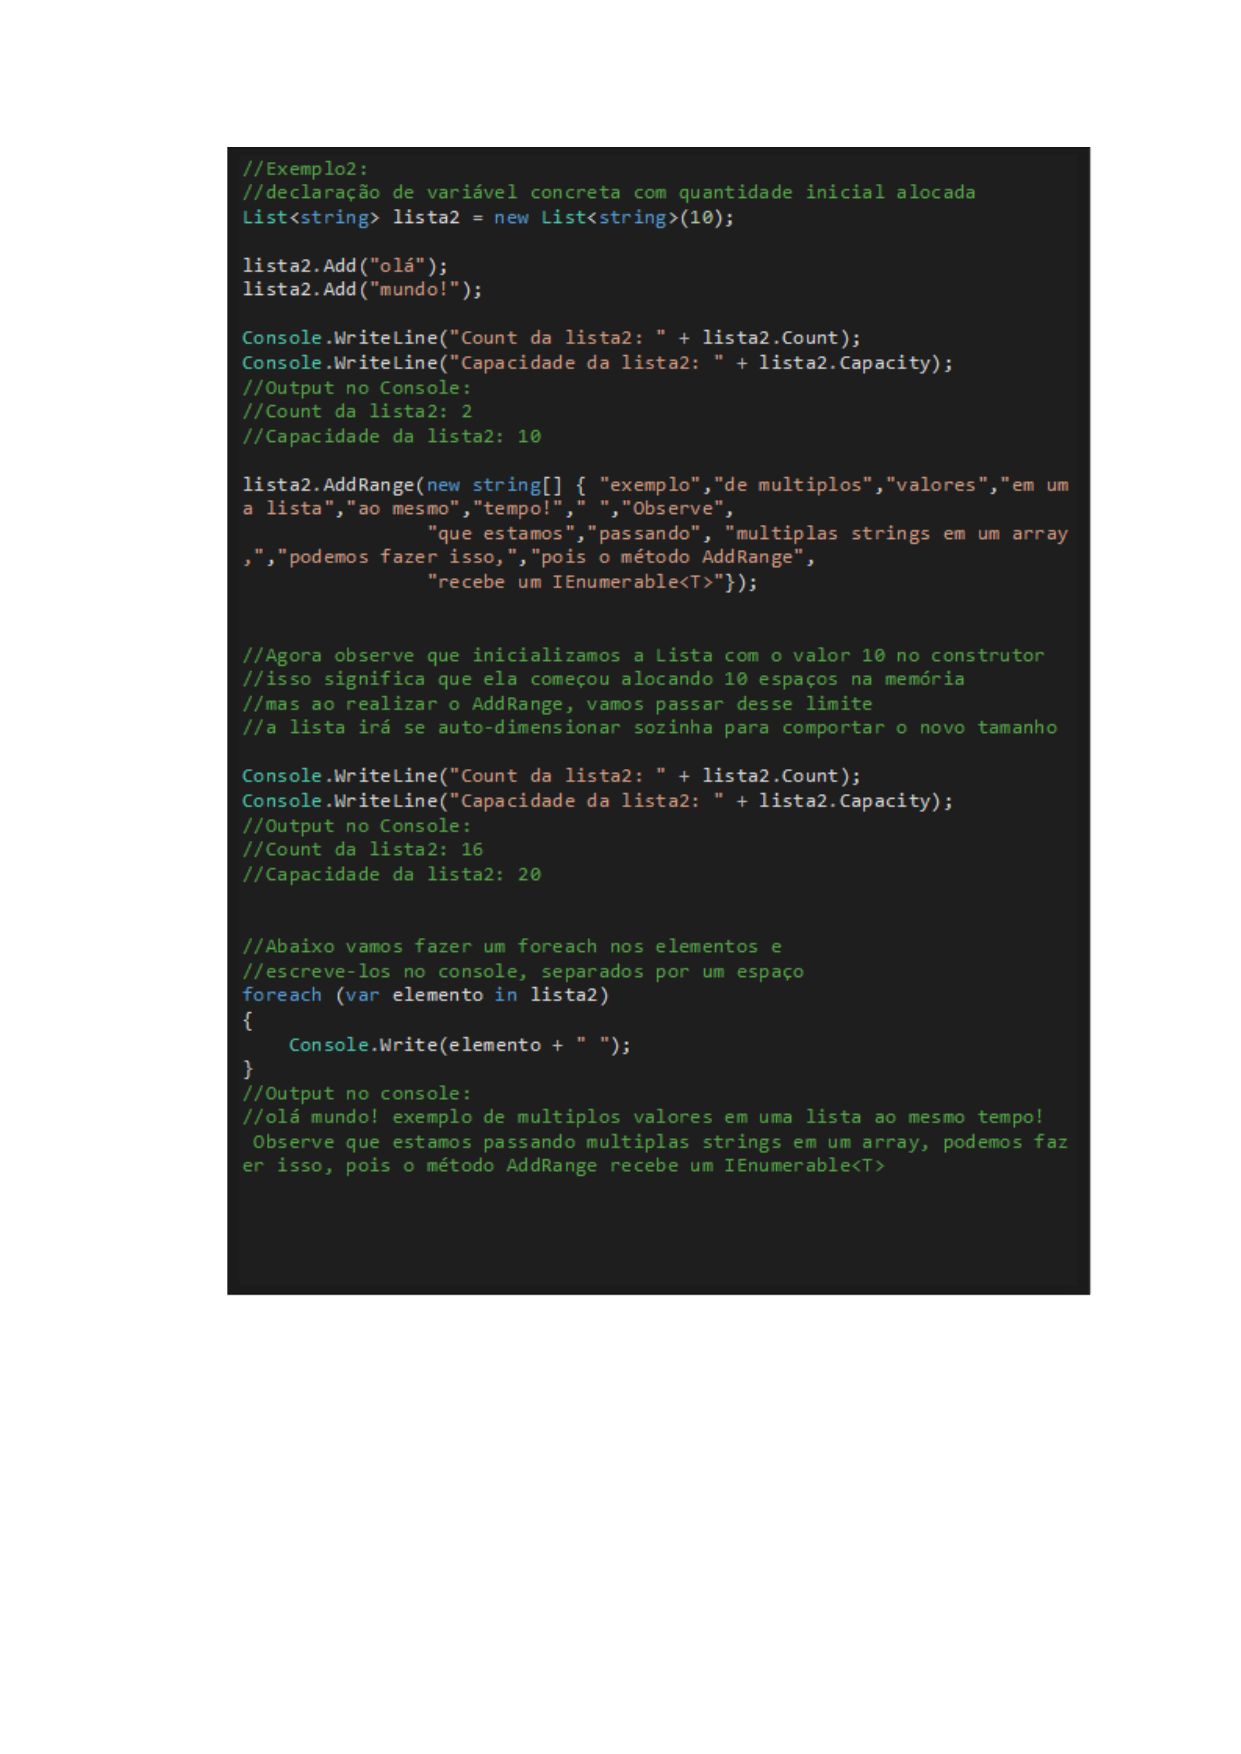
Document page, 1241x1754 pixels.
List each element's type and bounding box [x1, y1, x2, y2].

picture [227, 147, 1092, 1300]
